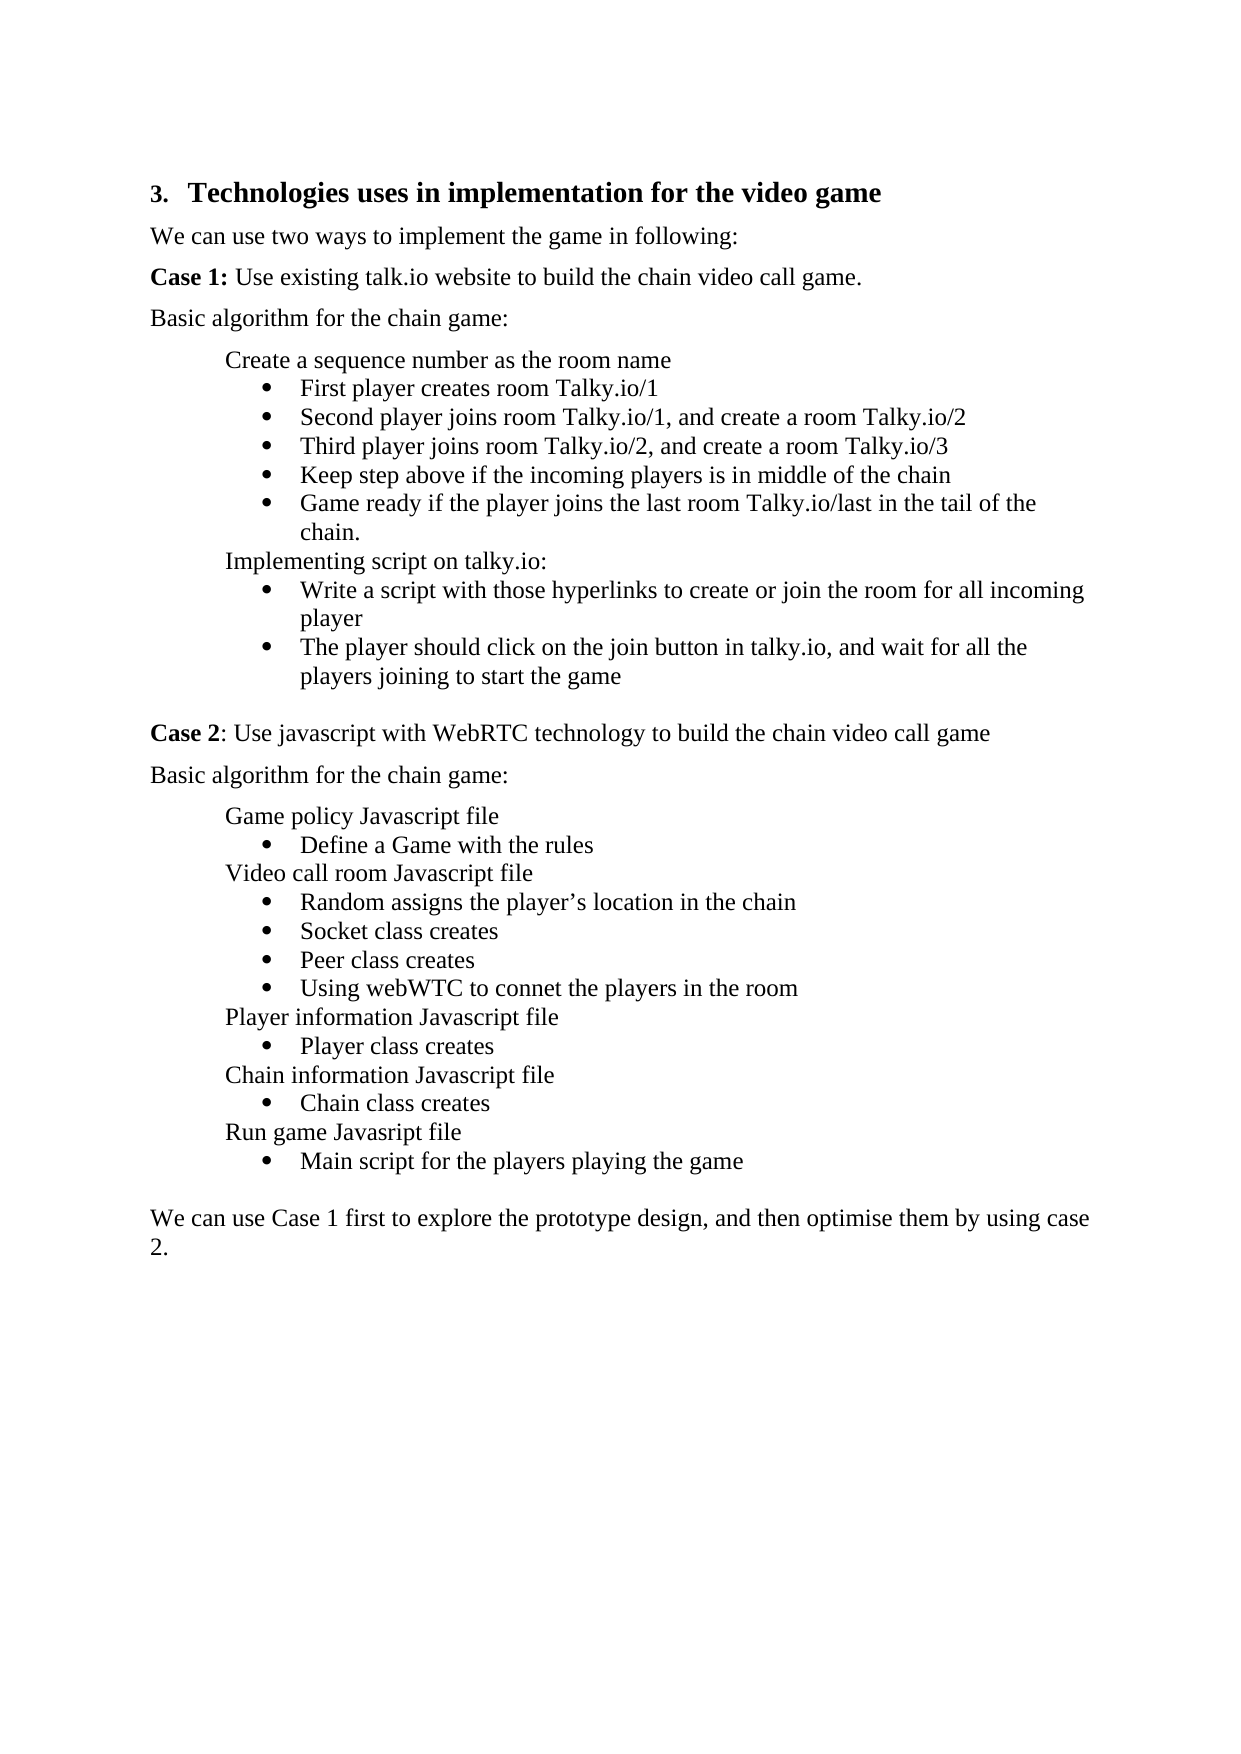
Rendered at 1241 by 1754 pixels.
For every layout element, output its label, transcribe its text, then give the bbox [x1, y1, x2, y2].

text Player information Javascript file [150, 1002, 1090, 1031]
list Keep step above if the incoming players is in middle of the chain [262, 460, 1090, 488]
list Random assigns the player’s location in the chain [262, 887, 1090, 916]
list Second player joins room Talky.io/1, and create a room Talky.io/2 [262, 402, 1090, 431]
text Case 1: Use existing talk.io website to build the chain video call game. [150, 262, 1090, 291]
text Chain information Javascript file [150, 1060, 1090, 1088]
list Using webWTC to connet the players in the room [262, 973, 1090, 1002]
text Basic algorithm for the chain game: [150, 303, 1090, 332]
text Implementing script on talky.io: [225, 546, 1090, 575]
list The player should click on the join button in talky.io, and wait for all the players joining to start the game [262, 632, 1090, 690]
list Write a script with those hyperlinks to create or join the room for all incoming player [262, 575, 1090, 632]
text Run game Javasript file [150, 1117, 1090, 1146]
text Game policy Javascript file [150, 801, 1090, 830]
text Basic algorithm for the chain game: [150, 760, 1090, 788]
list Third player joins room Talky.io/2, and create a room Talky.io/3 [262, 431, 1090, 460]
text We can use two ways to implement the game in following: [150, 221, 1090, 250]
list Peer class creates [262, 945, 1090, 973]
list First player creates room Talky.io/1 [262, 373, 1090, 402]
list Game ready if the player joins the last room Talky.io/last in the tail of the chain. [262, 488, 1090, 546]
list Define a Game with the rules [262, 830, 1090, 858]
list Socket class creates [262, 916, 1090, 945]
list Player class creates [262, 1031, 1090, 1060]
text Video call room Javascript file [150, 858, 1090, 887]
subtitle Technologies uses in implementation for the video game [150, 175, 1090, 208]
list Main script for the players playing the game [262, 1146, 1090, 1175]
text Create a sequence number as the room name [225, 345, 1090, 373]
list Chain class creates [262, 1088, 1090, 1117]
text Case 2: Use javascript with WebRTC technology to build the chain video call game [150, 718, 1090, 747]
list We can use Case 1 first to explore the prototype design, and then optimise them by using case 2. [150, 1203, 1090, 1261]
